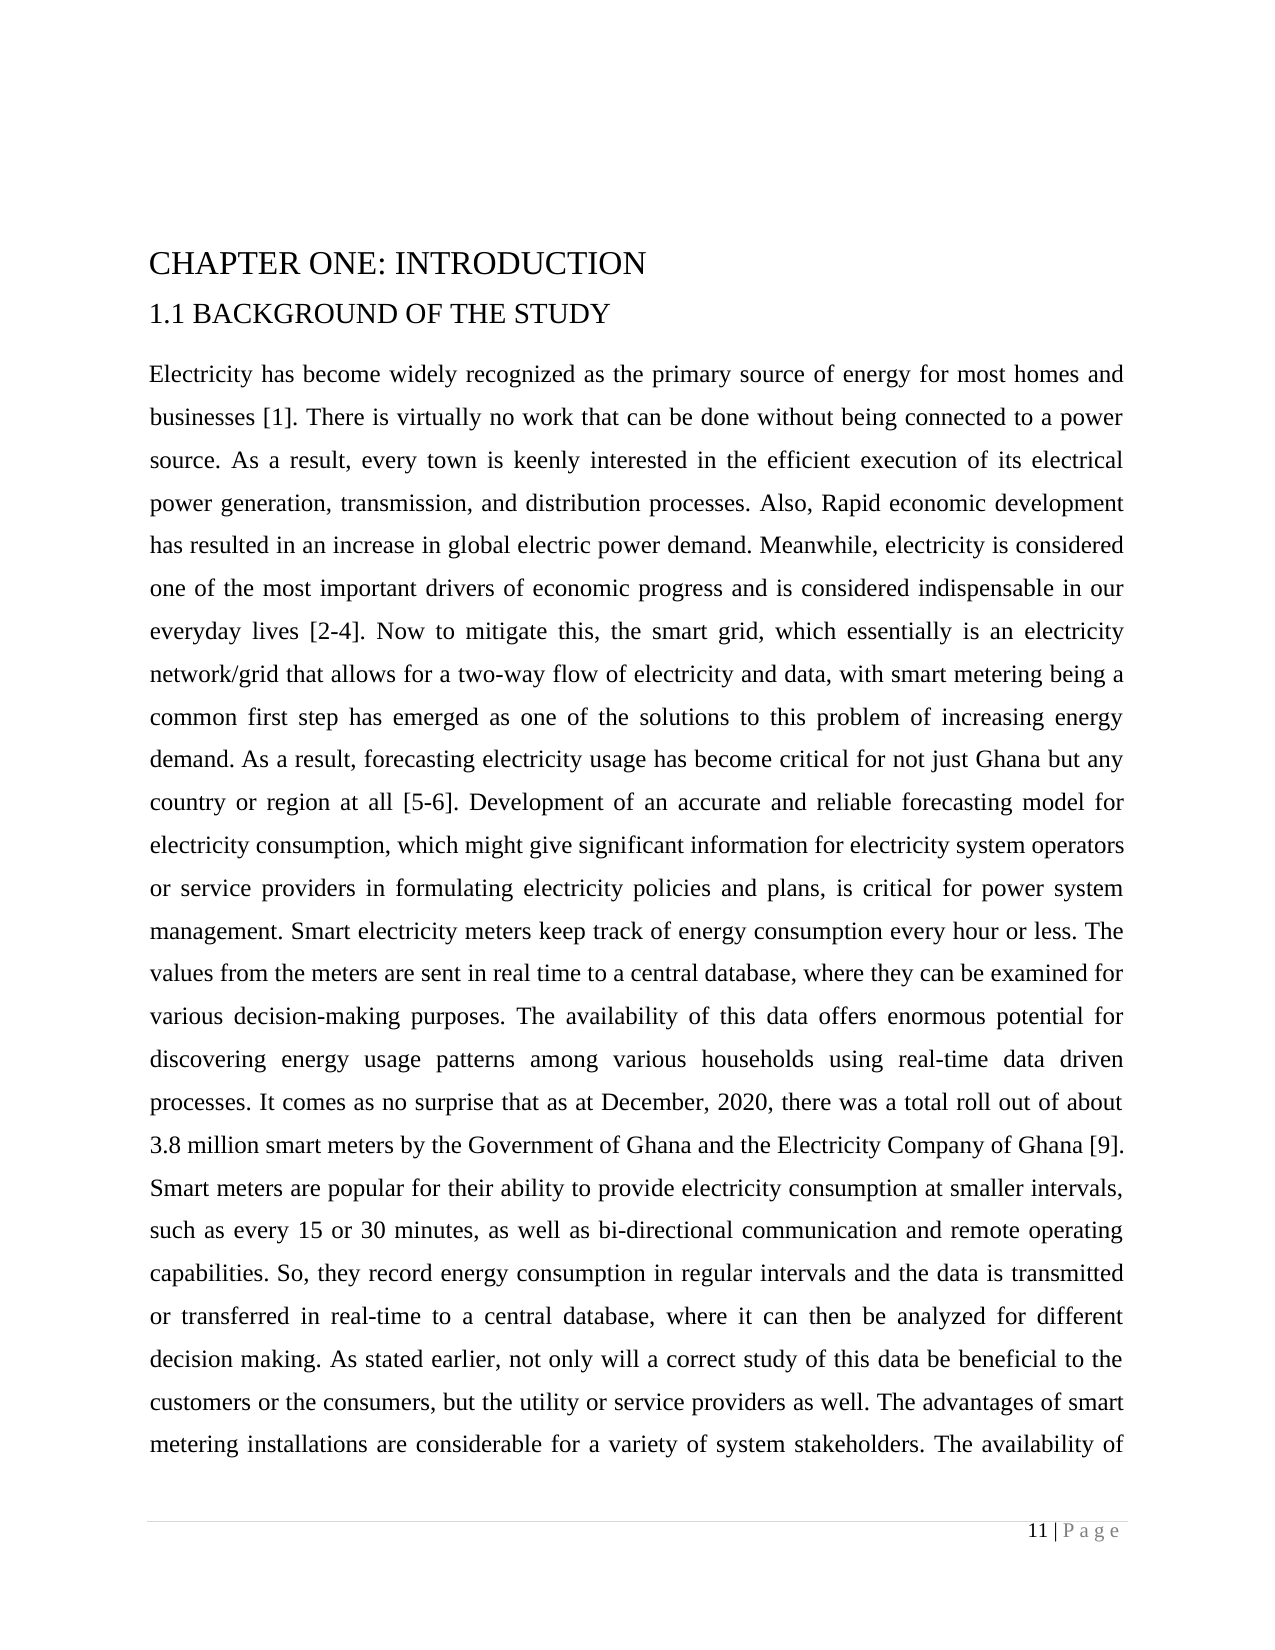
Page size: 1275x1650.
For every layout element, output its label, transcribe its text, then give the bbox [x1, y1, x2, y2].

subtitle CHAPTER ONE: INTRODUCTION [148, 243, 1181, 282]
subtitle 1.1 BACKGROUND OF THE STUDY [148, 297, 1181, 330]
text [148, 359, 1125, 1458]
